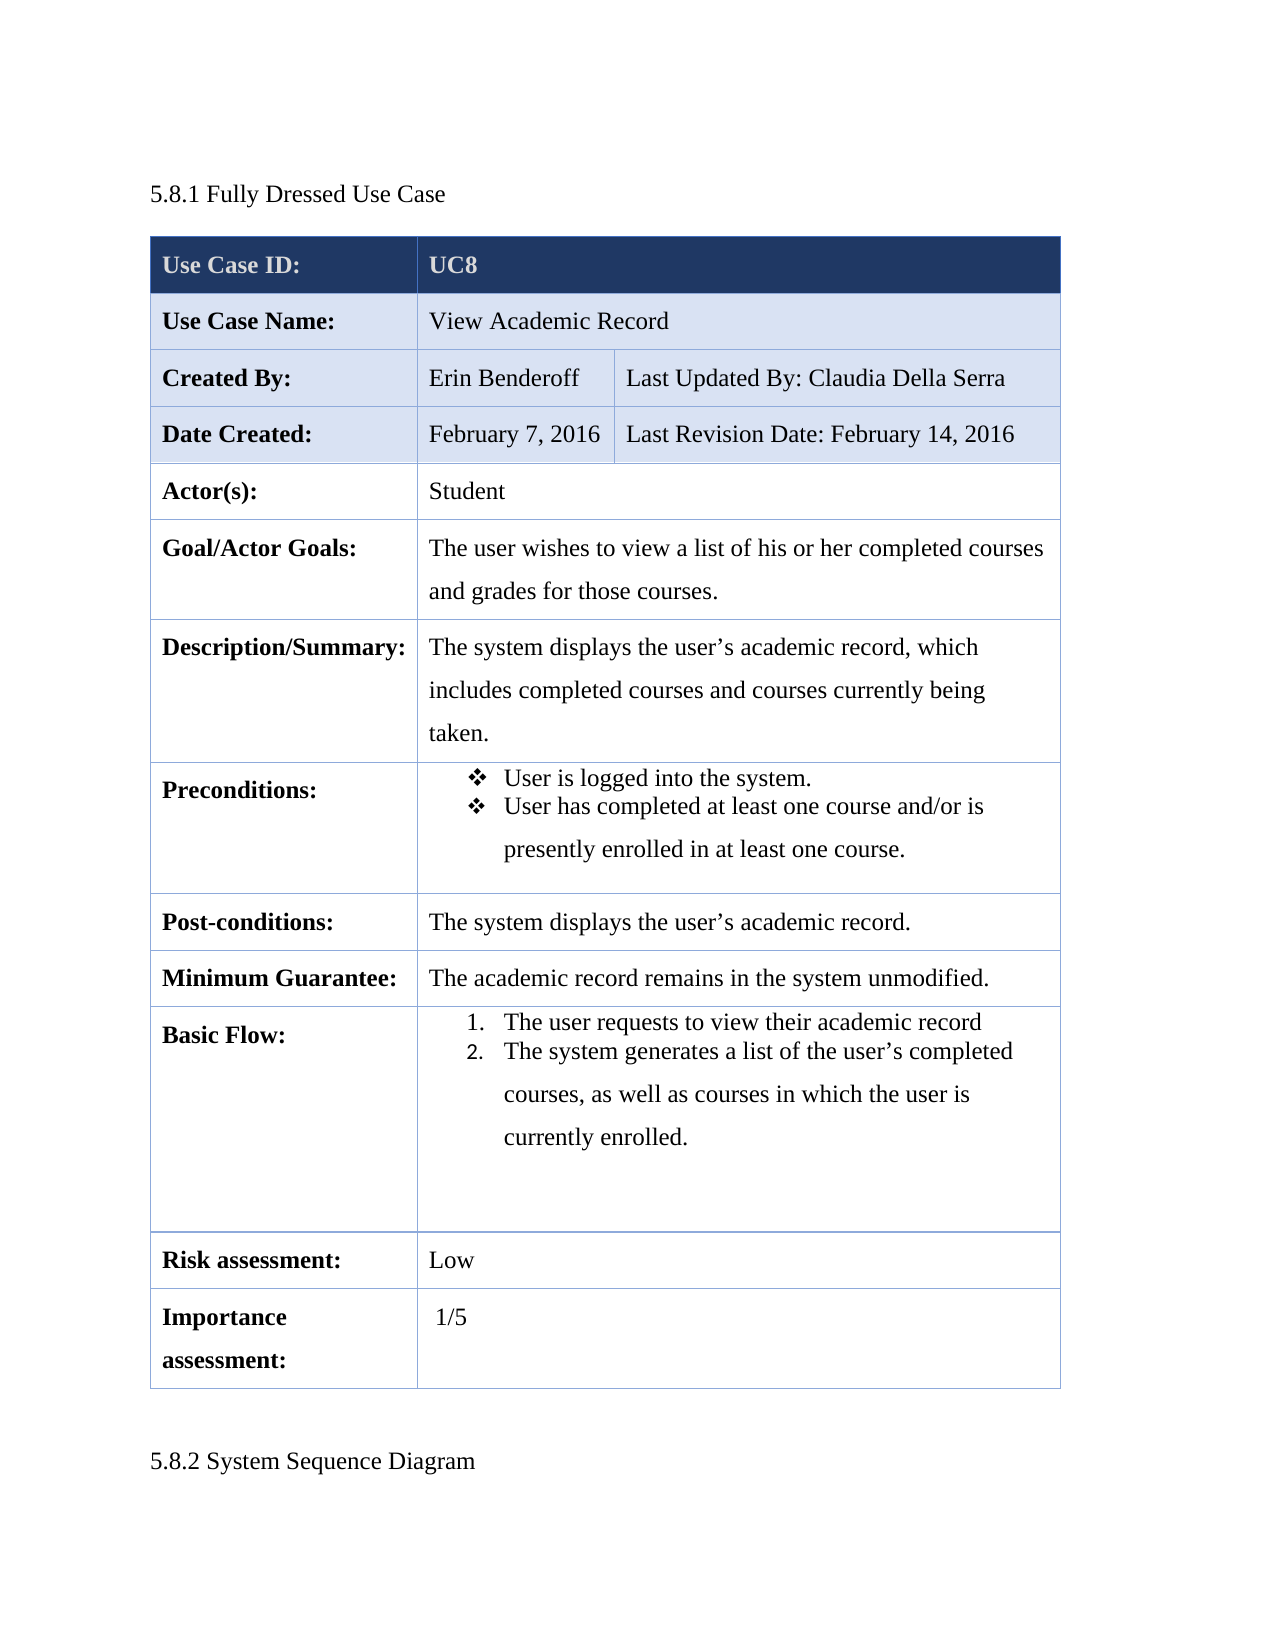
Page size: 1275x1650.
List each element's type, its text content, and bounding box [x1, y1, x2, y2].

table_cell Last Updated By: Claudia Della Serra [615, 350, 1060, 406]
table_cell User is logged into the system. User has completed at least one course and/or is presently enrolled in at least one course. [418, 763, 1060, 893]
table_cell Post-conditions: [151, 894, 417, 949]
table_cell Use Case Name: [151, 294, 417, 349]
table_cell The academic record remains in the system unmodified. [418, 951, 1060, 1006]
table_cell Preconditions: [151, 763, 417, 893]
table_cell Basic Flow: [151, 1007, 417, 1231]
table_cell Erin Benderoff [418, 350, 614, 406]
table_cell Student [418, 464, 1060, 519]
table_cell The user requests to view their academic record The system generates a list of the user’s completed courses, as well as courses in which the user is currently enrolled. [418, 1007, 1060, 1231]
table_cell Importance assessment: [151, 1289, 417, 1388]
table_cell Actor(s): [151, 464, 417, 519]
text 5.8.1 Fully Dressed Use Case [150, 179, 1125, 207]
table_cell February 7, 2016 [418, 407, 614, 462]
table_cell Last Revision Date: February 14, 2016 [615, 407, 1060, 462]
table_cell View Academic Record [418, 294, 1060, 349]
table_cell Created By: [151, 350, 417, 406]
table_cell Description/Summary: [151, 620, 417, 762]
text 5.8.2 System Sequence Diagram [150, 1446, 1125, 1475]
table_cell The system displays the user’s academic record. [418, 894, 1060, 949]
table_cell The system displays the user’s academic record, which includes completed courses and courses currently being taken. [418, 620, 1060, 762]
table_cell Date Created: [151, 407, 417, 462]
table_cell 1/5 [418, 1289, 1060, 1388]
table_cell Goal/Actor Goals: [151, 520, 417, 619]
table_cell Risk assessment: [151, 1233, 417, 1288]
table_header Use Case ID: [151, 237, 417, 293]
table_header UC8 [418, 237, 1060, 293]
table_cell Low [418, 1233, 1060, 1288]
table_cell Minimum Guarantee: [151, 951, 417, 1006]
table_cell The user wishes to view a list of his or her completed courses and grades for those courses. [418, 520, 1060, 619]
